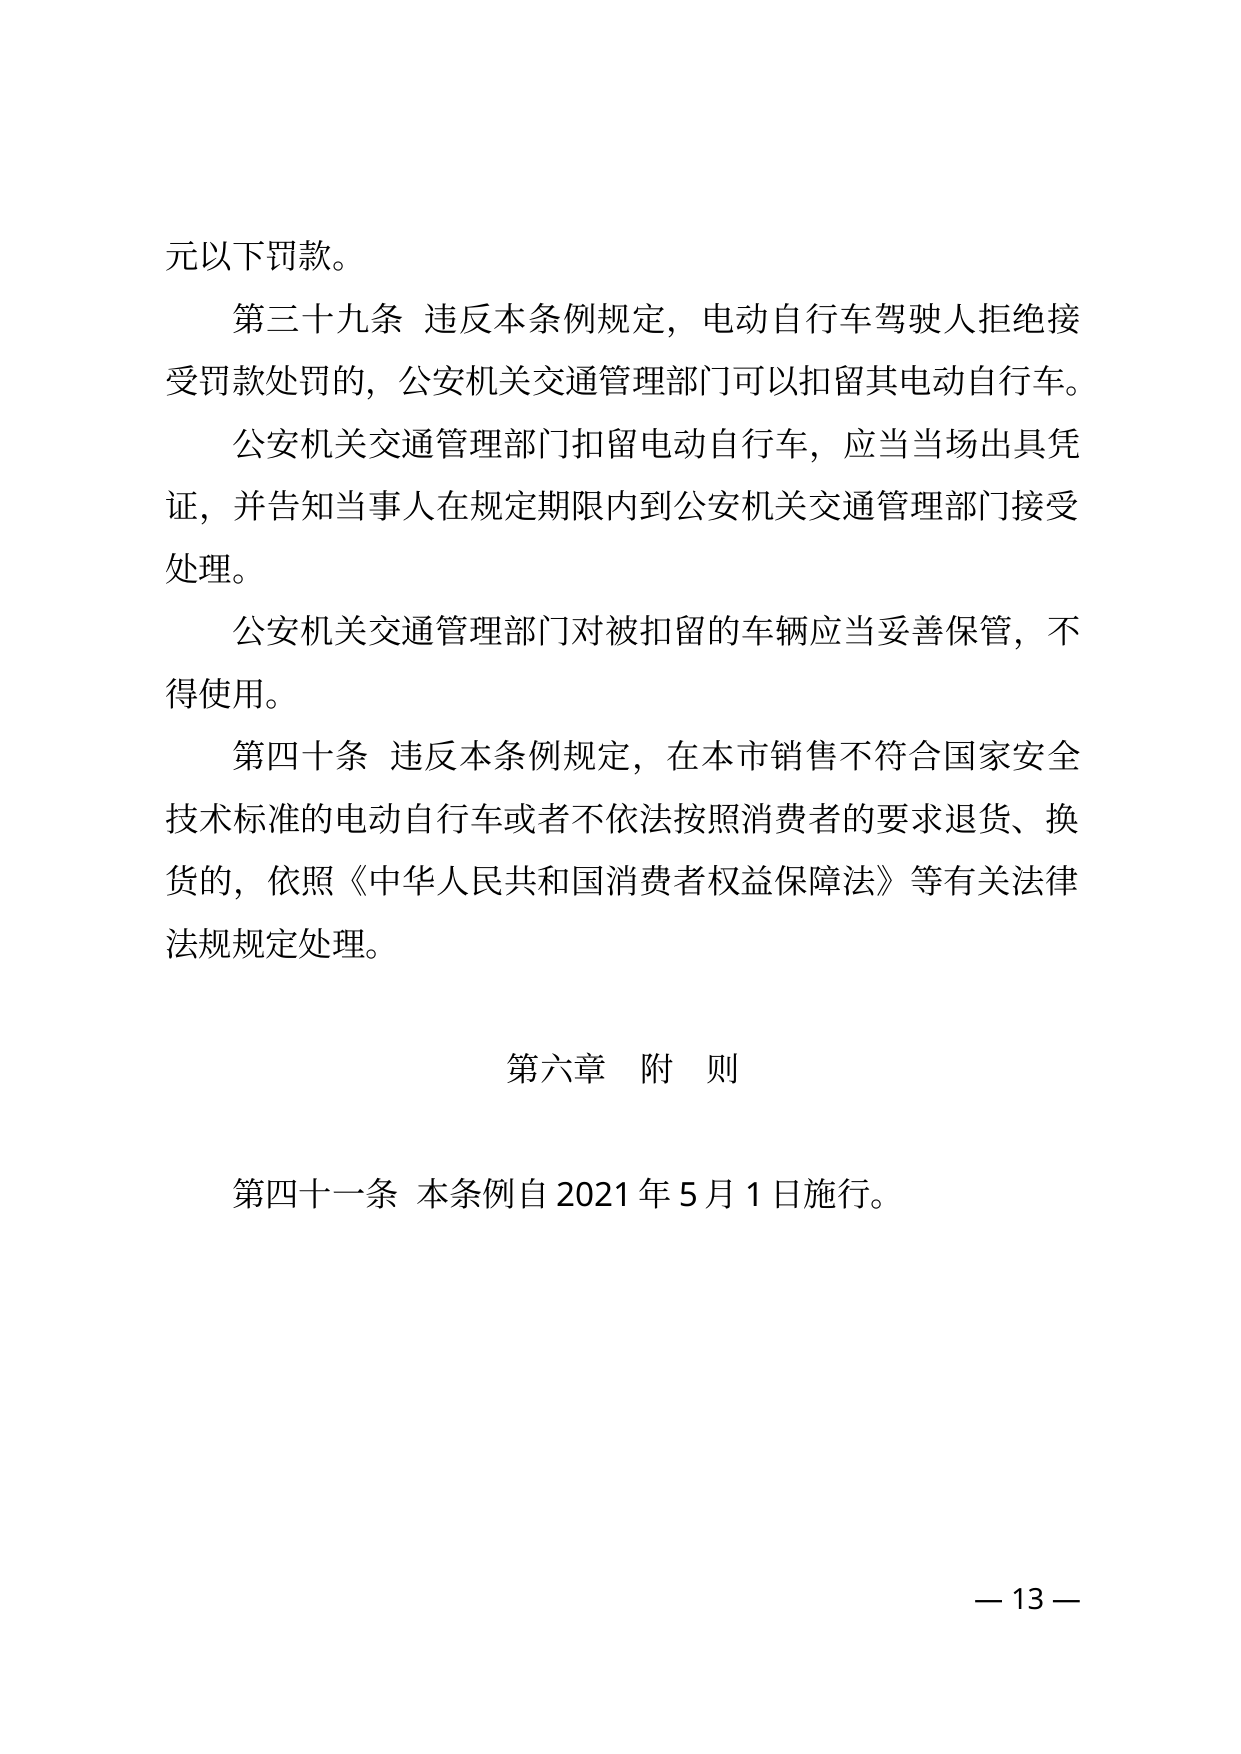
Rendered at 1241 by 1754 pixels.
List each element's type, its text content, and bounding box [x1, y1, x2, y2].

text 第四十条 违反本条例规定，在本市销售不符合国家安全技术标准的电动自行车或者不依法按照消费者的要求退货、换货的，依照《中华人民共和国消费者权益保障法》等有关法律法规规定处理。 [165, 718, 1081, 968]
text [165, 218, 1081, 281]
text 公安机关交通管理部门扣留电动自行车，应当当场出具凭证，并告知当事人在规定期限内到公安机关交通管理部门接受处理。 [165, 406, 1081, 593]
text 公安机关交通管理部门对被扣留的车辆应当妥善保管，不得使用。 [165, 593, 1081, 718]
text 第六章 附 则 [165, 1031, 1081, 1093]
text 第三十九条 违反本条例规定，电动自行车驾驶人拒绝接受罚款处罚的，公安机关交通管理部门可以扣留其电动自行车。 [165, 281, 1081, 406]
text 第四十一条 本条例自2021年5月1日施行。 [165, 1156, 1081, 1218]
